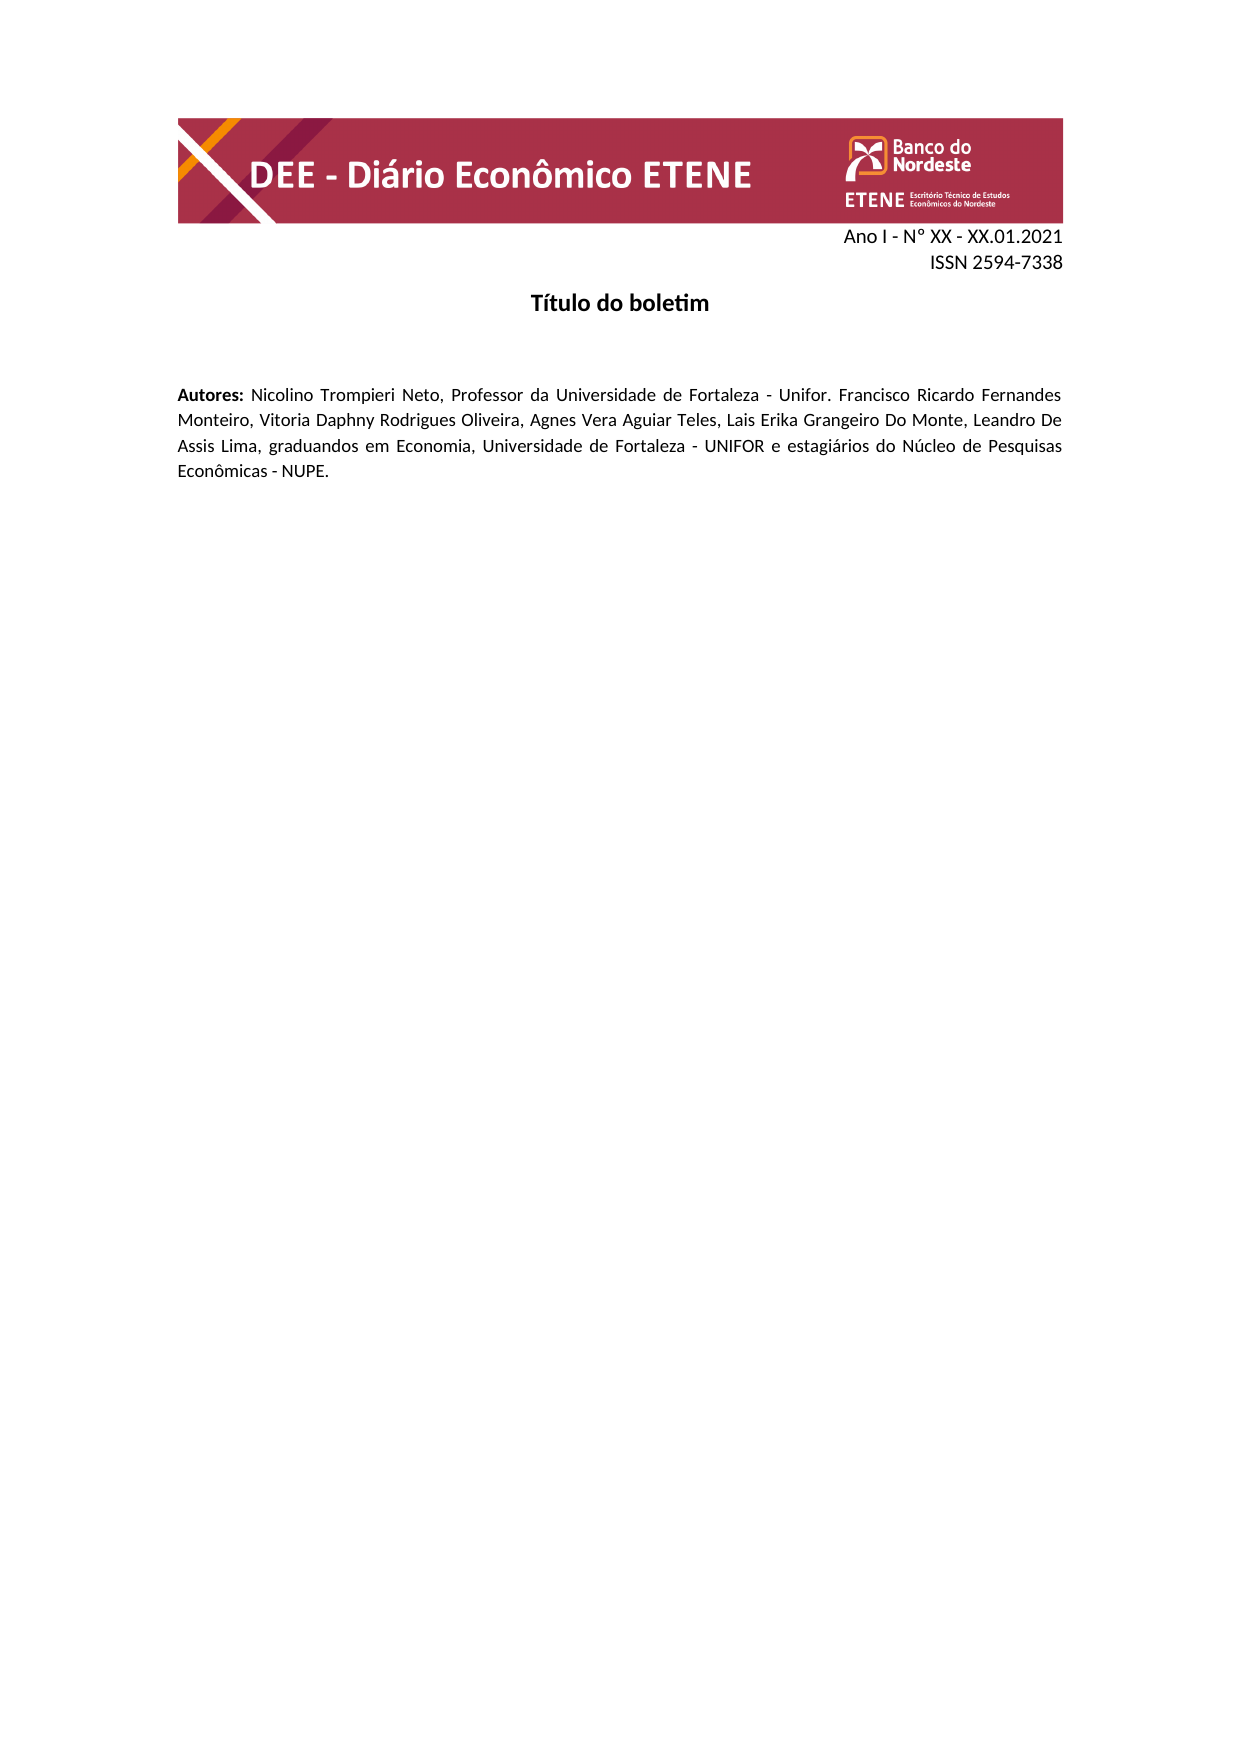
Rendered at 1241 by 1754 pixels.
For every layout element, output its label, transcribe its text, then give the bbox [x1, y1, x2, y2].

subtitle Título do boletim [177, 287, 1063, 318]
text Autores: Nicolino Trompieri Neto, Professor da Universidade de Fortaleza - Unifor. Francisco Ricardo Fernandes Monteiro, Vitoria Daphny Rodrigues Oliveira, Agnes Vera Aguiar Teles, Lais Erika Grangeiro Do Monte, Leandro De Assis Lima, graduandos em Economia, Universidade de Fortaleza - UNIFOR e estagiários do Núcleo de Pesquisas Econômicas - NUPE. [177, 383, 1063, 482]
picture [177, 118, 1064, 224]
